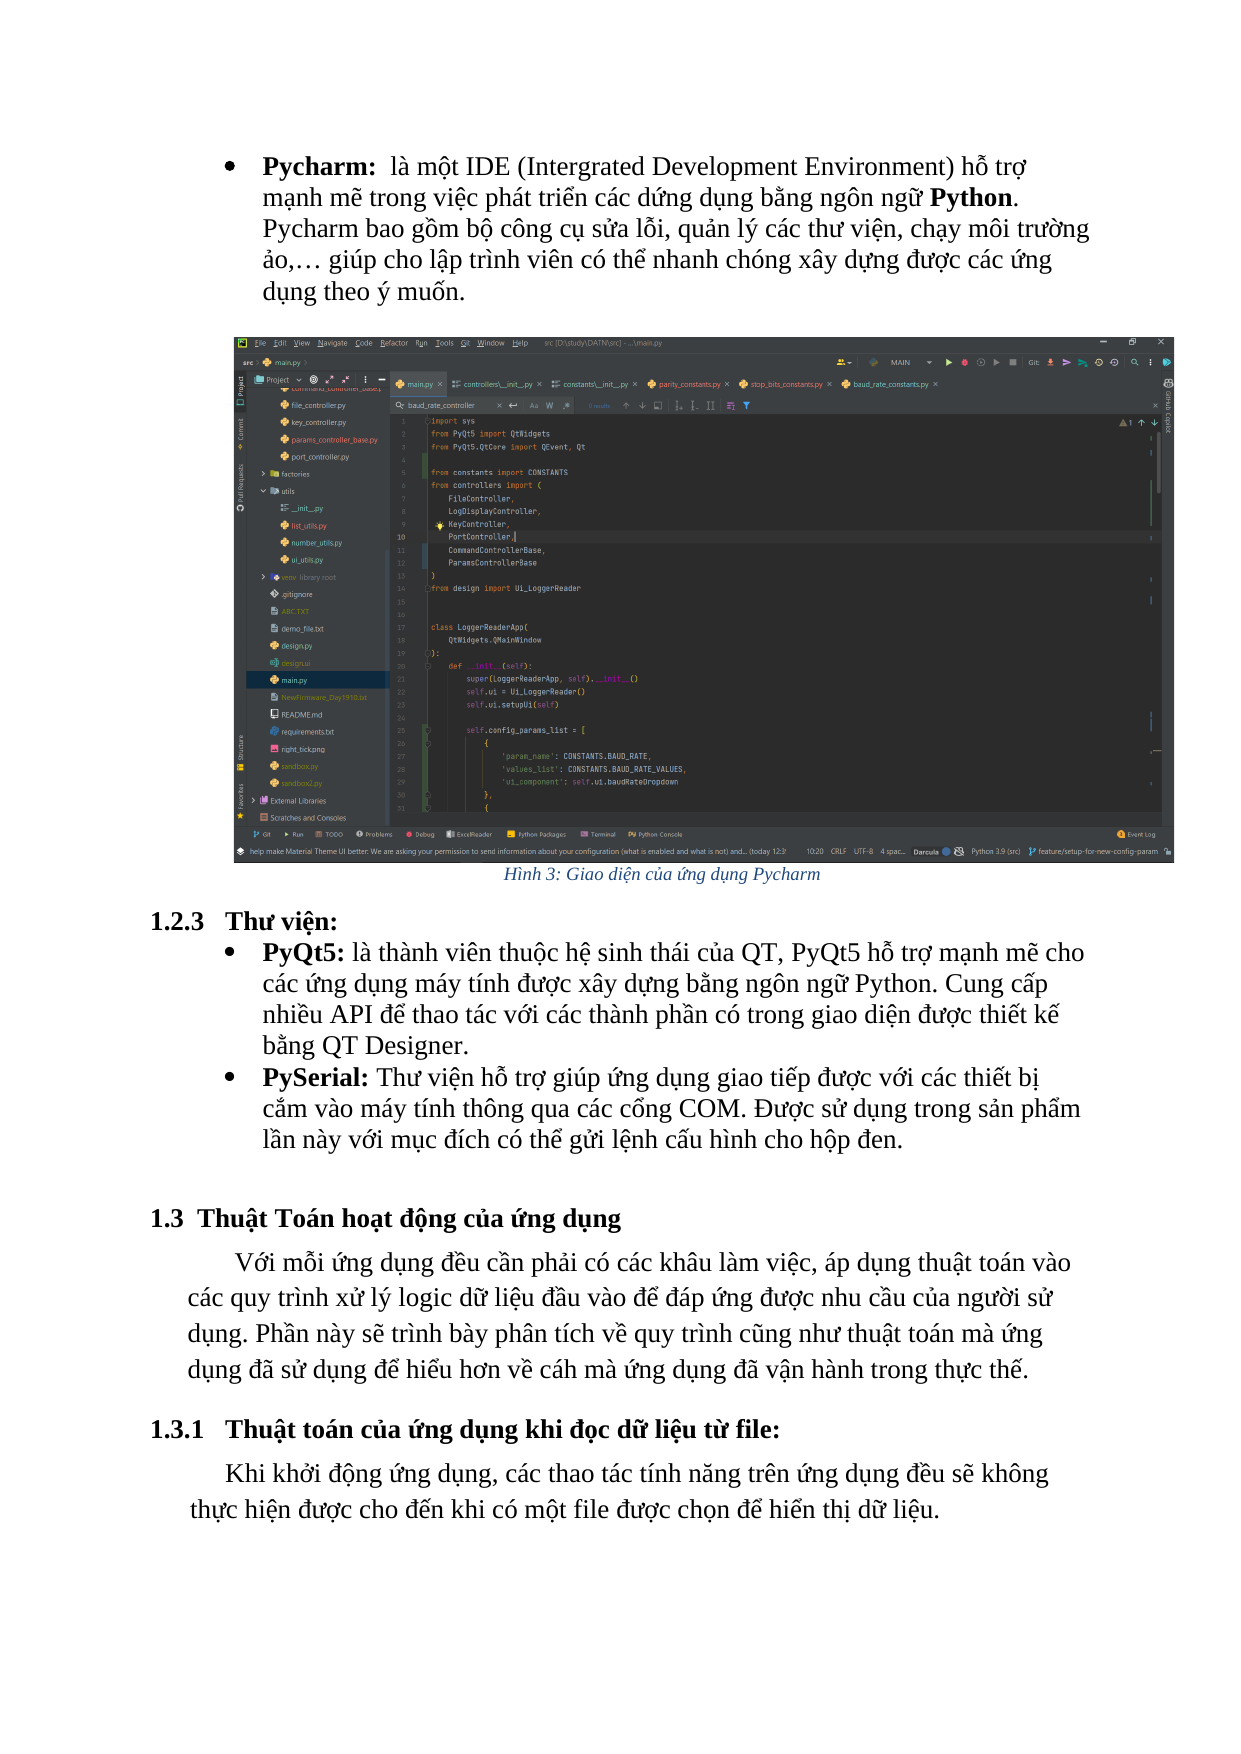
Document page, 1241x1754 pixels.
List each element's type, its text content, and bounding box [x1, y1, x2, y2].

subtitle Thư viện: [150, 905, 1090, 936]
list PyQt5: là thành viên thuộc hệ sinh thái của QT, PyQt5 hỗ trợ mạnh mẽ cho các ứng dụng máy tính được xây dựng bằng ngôn ngữ Python. Cung cấp nhiều API để thao tác với các thành phần có trong giao diện được thiết kế bằng QT Designer. [225, 936, 1090, 1061]
list Pycharm: là một IDE (Intergrated Development Environment) hỗ trợ mạnh mẽ trong việc phát triển các dứng dụng bằng ngôn ngữ Python. Pycharm bao gồm bộ công cụ sửa lỗi, quản lý các thư viện, chạy môi trường ảo,… giúp cho lập trình viên có thể nhanh chóng xây dựng được các ứng dụng theo ý muốn. [225, 150, 1090, 306]
text Hình 3: Giao diện của ứng dụng Pycharm [187, 862, 1090, 884]
text Với mỗi ứng dụng đều cần phải có các khâu làm việc, áp dụng thuật toán vào các quy trình xử lý logic dữ liệu đầu vào để đáp ứng được nhu cầu của người sử dụng. Phần này sẽ trình bày phân tích về quy trình cũng như thuật toán mà ứng dụng đã sử dụng để hiểu hơn về cáh mà ứng dụng đã vận hành trong thực thế. [187, 1246, 1087, 1384]
list Khi khởi động ứng dụng, các thao tác tính năng trên ứng dụng đều sẽ không thực hiện được cho đến khi có một file được chọn để hiển thị dữ liệu. [190, 1457, 1087, 1524]
subtitle Thuật toán của ứng dụng khi đọc dữ liệu từ file: [150, 1413, 1090, 1445]
picture [233, 337, 1175, 863]
subtitle Thuật Toán hoạt động của ứng dụng [150, 1202, 1090, 1233]
list PySerial: Thư viện hỗ trợ giúp ứng dụng giao tiếp được với các thiết bị cắm vào máy tính thông qua các cổng COM. Được sử dụng trong sản phẩm lần này với mục đích có thể gửi lệnh cấu hình cho hộp đen. [225, 1061, 1090, 1154]
